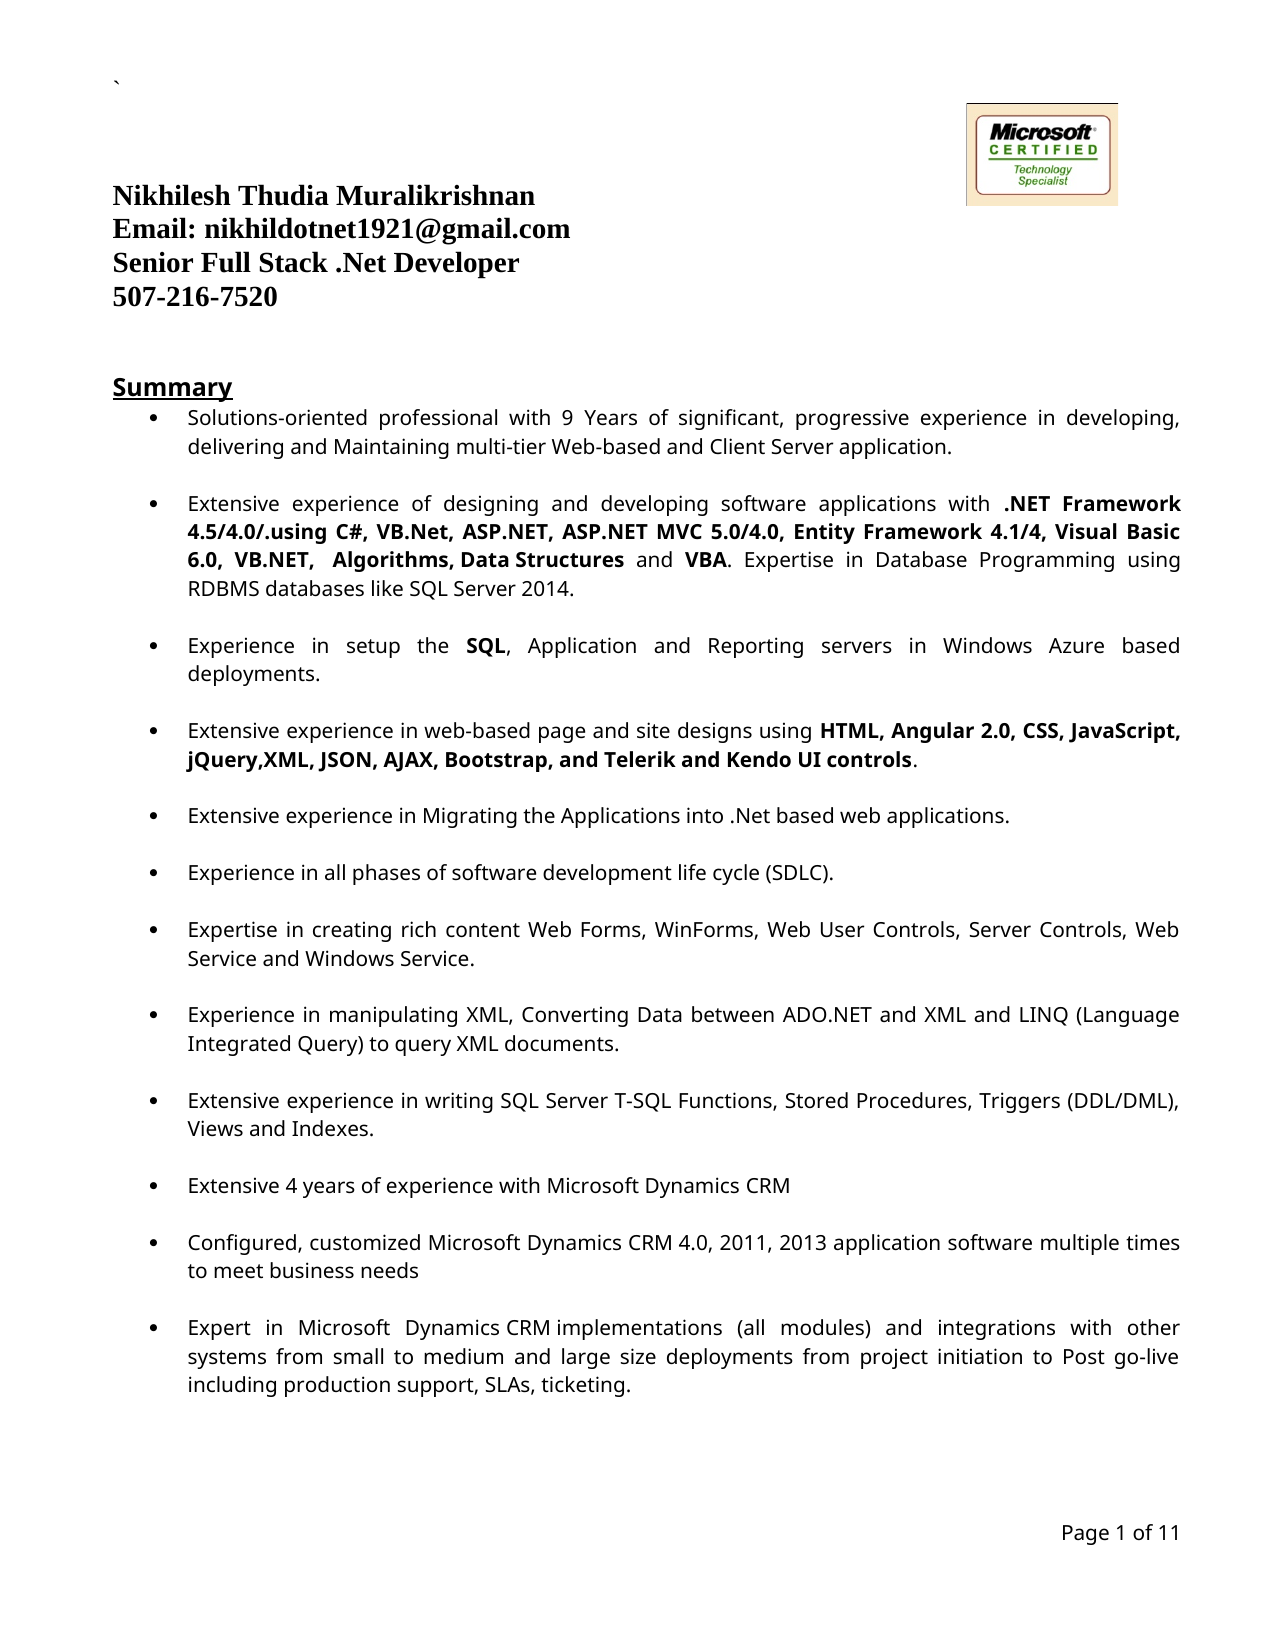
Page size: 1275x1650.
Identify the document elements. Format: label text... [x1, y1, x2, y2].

list Experience in manipulating XML, Converting Data between ADO.NET and XML and LINQ (Language Integrated Query) to query XML documents. [150, 1001, 1181, 1057]
list Experience in all phases of software development life cycle (SDLC). [150, 858, 1181, 887]
list Configured, customized Microsoft Dynamics CRM 4.0, 2011, 2013 application software multiple times to meet business needs [150, 1228, 1181, 1285]
list Extensive experience in writing SQL Server T-SQL Functions, Stored Procedures, Triggers (DDL/DML), Views and Indexes. [150, 1086, 1181, 1143]
title Nikhilesh Thudia Muralikrishnan [112, 104, 1181, 212]
list Extensive experience of designing and developing software applications with .NET Framework 4.5/4.0/.using C#, VB.Net, ASP.NET, ASP.NET MVC 5.0/4.0, Entity Framework 4.1/4, Visual Basic 6.0, VB.NET, Algorithms, Data Structures and VBA. Expertise in Database Programming using RDBMS databases like SQL Server 2014. [150, 489, 1181, 602]
text Summary [112, 369, 1181, 403]
title Senior Full Stack .Net Developer [112, 245, 1181, 279]
list Expert in Microsoft Dynamics CRM implementations (all modules) and integrations with other systems from small to medium and large size deployments from project initiation to Post go-live including production support, SLAs, ticketing. [150, 1313, 1181, 1399]
title 507-216-7520 [112, 279, 1181, 312]
picture [966, 103, 1119, 206]
list Expertise in creating rich content Web Forms, WinForms, Web User Controls, Server Controls, Web Service and Windows Service. [150, 915, 1181, 972]
list Solutions-oriented professional with 9 Years of significant, progressive experience in developing, delivering and Maintaining multi-tier Web-based and Client Server application. [150, 403, 1181, 460]
list Extensive 4 years of experience with Microsoft Dynamics CRM [150, 1171, 1181, 1200]
list Extensive experience in web-based page and site designs using HTML, Angular 2.0, CSS, JavaScript, jQuery,XML, JSON, AJAX, Bootstrap, and Telerik and Kendo UI controls. [150, 716, 1181, 773]
list Experience in setup the SQL, Application and Reporting servers in Windows Azure based deployments. [150, 631, 1181, 688]
list Extensive experience in Migrating the Applications into .Net based web applications. [150, 802, 1181, 830]
title Email: nikhildotnet1921@gmail.com [112, 212, 1181, 245]
